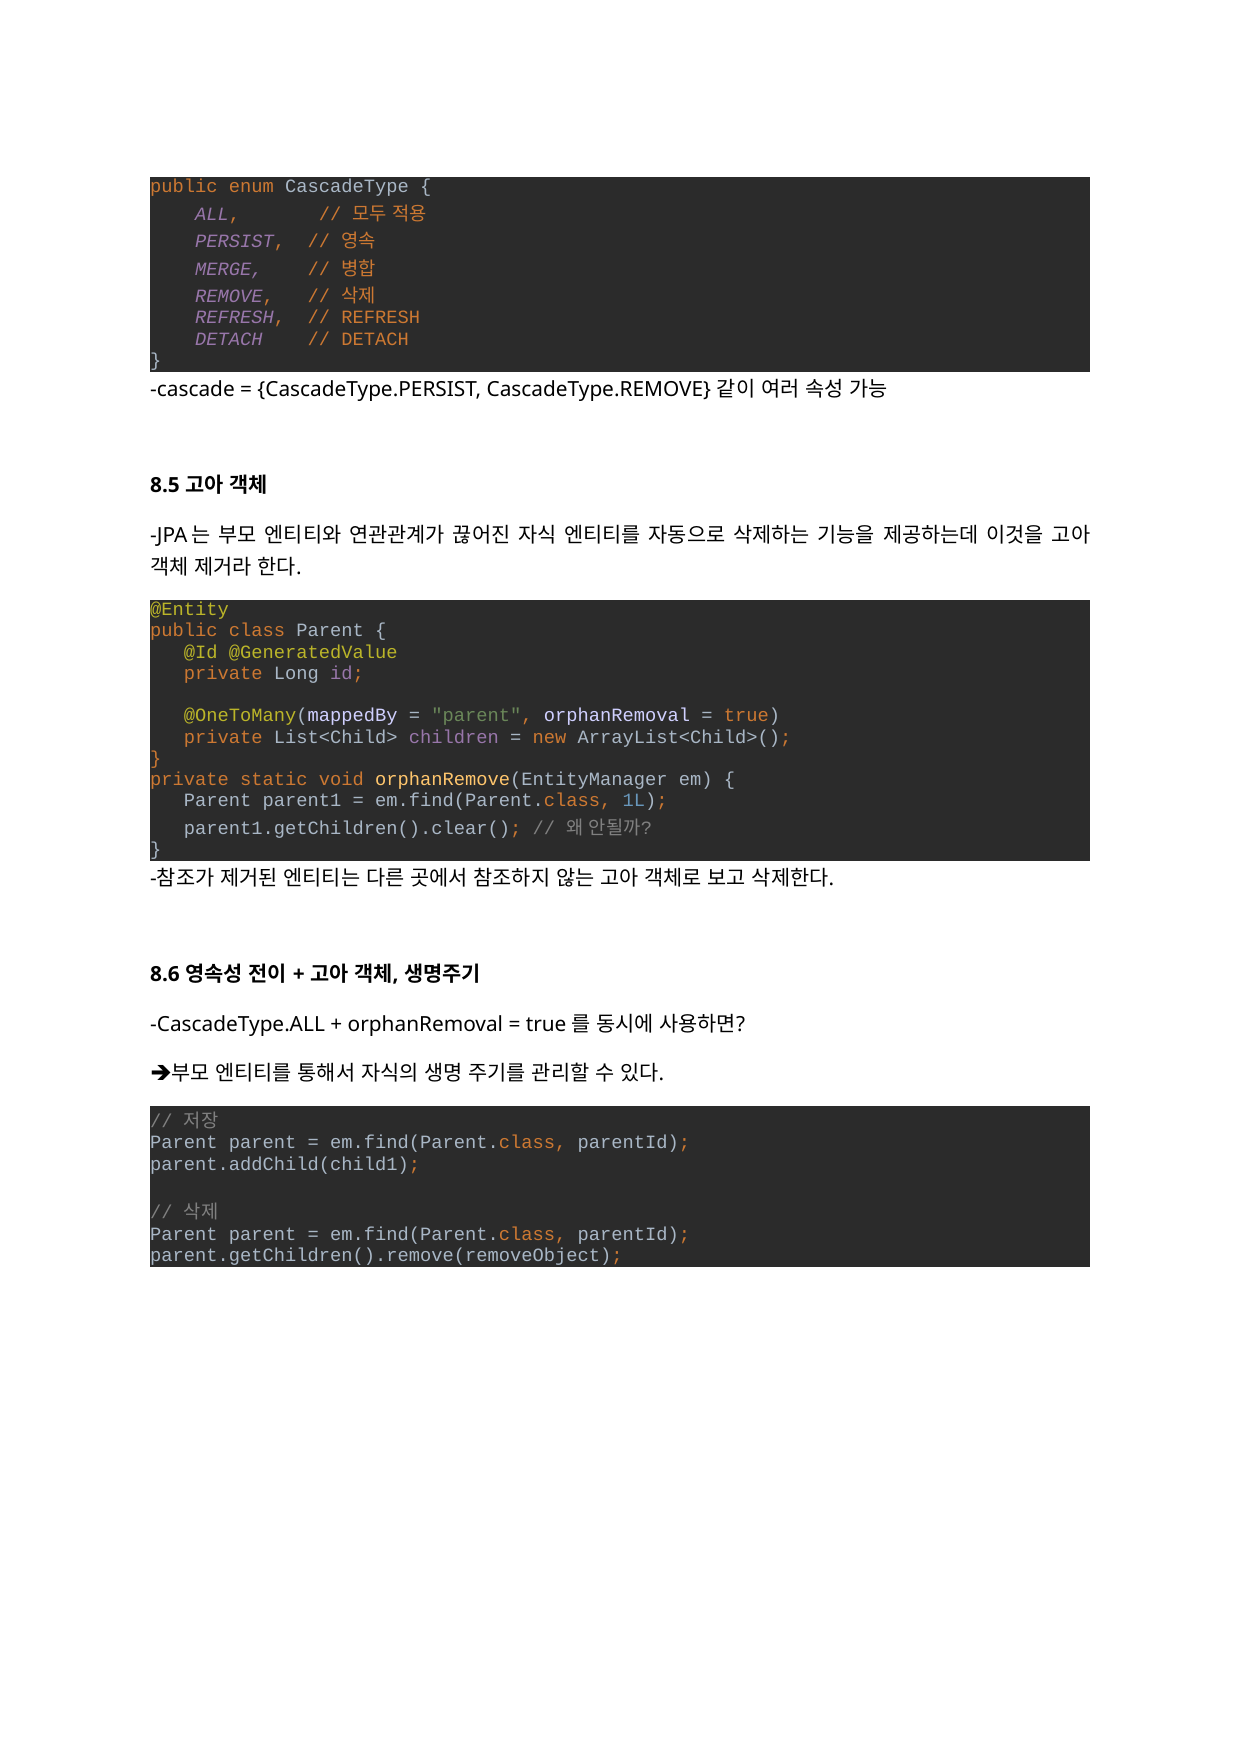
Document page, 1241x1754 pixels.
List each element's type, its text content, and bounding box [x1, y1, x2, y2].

text -CascadeType.ALL + orphanRemoval = true를 동시에 사용하면? [150, 1007, 1090, 1037]
text 부모 엔티티를 통해서 자식의 생명 주기를 관리할 수 있다. [150, 1056, 1090, 1087]
text REMOVE, // 삭제 REFRESH, // REFRESH DETACH // DETACH [150, 281, 1090, 351]
text 8.6 영속성 전이 + 고아 객체, 생명주기 [150, 958, 1090, 988]
text public enum CascadeType { ALL, // 모두 적용 PERSIST, // 영속 MERGE, // 병합 [150, 177, 1090, 281]
text 8.5 고아 객체 [150, 468, 1090, 499]
text } [150, 351, 1090, 372]
text -JPA는 부모 엔티티와 연관관계가 끊어진 자식 엔티티를 자동으로 삭제하는 기능을 제공하는데 이것을 고아 객체 제거라 한다. [150, 518, 1090, 581]
text } [150, 749, 1090, 770]
text private static void orphanRemove(EntityManager em) { Parent parent1 = em.find(Parent.class, 1L); parent1.getChildren().clear(); // 왜 안될까? } [150, 770, 1090, 861]
text -참조가 제거된 엔티티는 다른 곳에서 참조하지 않는 고아 객체로 보고 삭제한다. [150, 861, 1090, 891]
text @Entity public class Parent { @Id @GeneratedValue private Long id; @OneToMany(mappedBy = "parent", orphanRemoval = true) private List<Child> children = new ArrayList<Child>(); [150, 600, 1090, 749]
text -cascade = {CascadeType.PERSIST, CascadeType.REMOVE} 같이 여러 속성 가능 [150, 372, 1090, 402]
text // 저장 Parent parent = em.find(Parent.class, parentId); parent.addChild(child1); // 삭제 Parent parent = em.find(Parent.class, parentId); parent.getChildren().remove(removeObject); [150, 1106, 1090, 1267]
